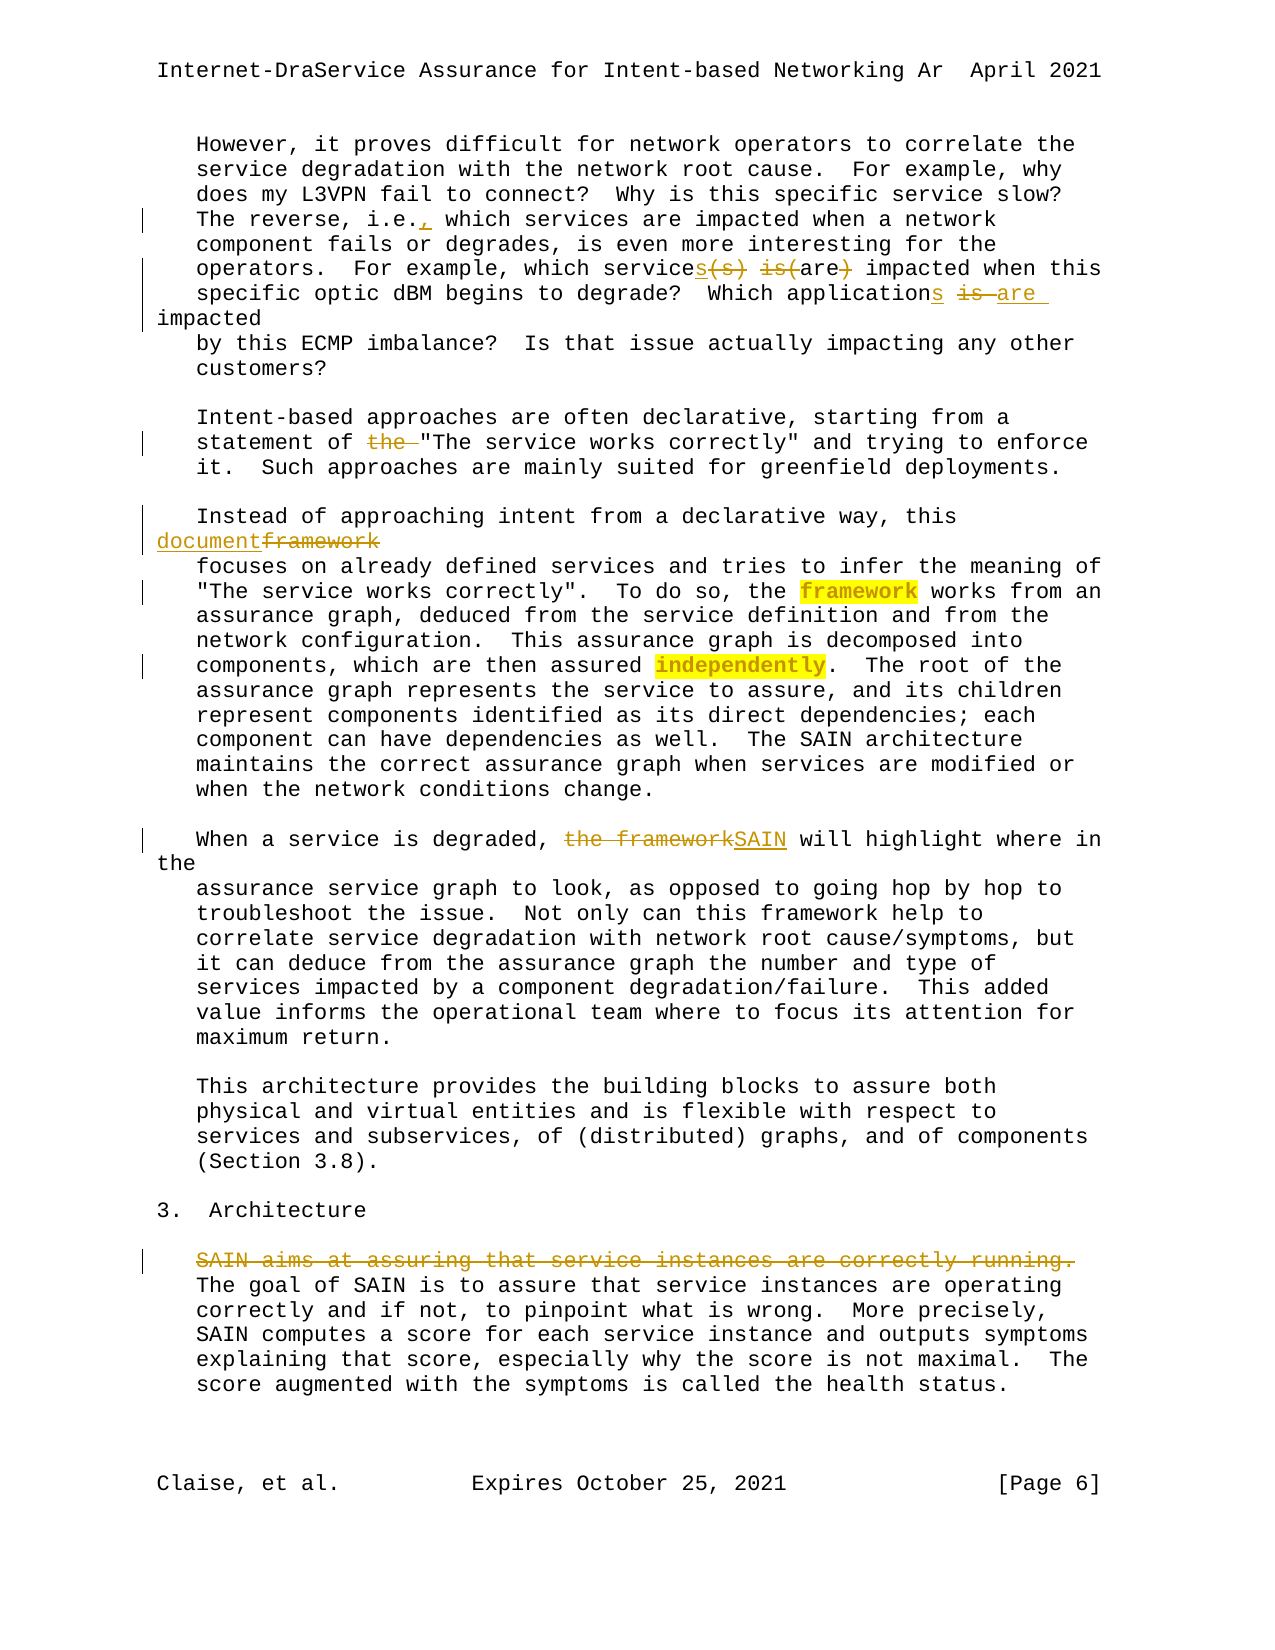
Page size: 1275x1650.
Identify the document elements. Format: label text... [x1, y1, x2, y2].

text component fails or degrades, is even more interesting for the [156, 233, 1118, 257]
text value informs the operational team where to focus its attention for [156, 1001, 1118, 1026]
text "The service works correctly". To do so, the framework works from an [918, 580, 1118, 604]
text troubleshoot the issue. Not only can this framework help to [156, 902, 1118, 927]
text 3. Architecture [156, 1199, 1118, 1224]
text correlate service degradation with network root cause/symptoms, but [156, 927, 1118, 952]
text service degradation with the network root cause. For example, why [156, 158, 1118, 183]
text components, which are then assured independently. The root of the [156, 654, 655, 679]
text correctly and if not, to pinpoint what is wrong. More precisely, [156, 1299, 1118, 1323]
text explaining that score, especially why the score is not maximal. The [156, 1348, 1118, 1373]
text This architecture provides the building blocks to assure both [156, 1076, 1118, 1100]
text physical and virtual entities and is flexible with respect to [156, 1100, 1118, 1125]
text services impacted by a component degradation/failure. This added [156, 976, 1118, 1001]
text Internet-DraService Assurance for Intent-based Networking Ar April 2021 [156, 59, 1118, 84]
text focuses on already defined services and tries to infer the meaning of [156, 555, 1118, 580]
text does my L3VPN fail to connect? Why is this specific service slow? [156, 183, 1118, 208]
text Claise, et al. Expires October 25, 2021 [Page 6] [156, 1472, 1118, 1497]
text statement of "The service works correctly" and trying to enforce [156, 431, 1118, 456]
text assurance service graph to look, as opposed to going hop by hop to [156, 877, 1118, 902]
text assurance graph, deduced from the service definition and from the [156, 604, 1118, 629]
text However, it proves difficult for network operators to correlate the [156, 133, 1118, 158]
text The reverse, i.e. which services are impacted when a network [156, 208, 1118, 233]
text by this ECMP imbalance? Is that issue actually impacting any other [156, 332, 1118, 357]
text score augmented with the symptoms is called the health status. [156, 1373, 1118, 1398]
text maintains the correct assurance graph when services are modified or [156, 753, 1118, 778]
text When a service is degraded, will highlight where in the [156, 828, 1118, 877]
text specific optic dBM begins to degrade? Which application impacted [156, 282, 1118, 332]
text customers? [156, 357, 1118, 381]
text network configuration. This assurance graph is decomposed into [156, 629, 1118, 654]
text Intent-based approaches are often declarative, starting from a [156, 406, 1118, 431]
text SAIN computes a score for each service instance and outputs symptoms [156, 1323, 1118, 1348]
text The goal of SAIN is to assure that service instances are operating [156, 1274, 1118, 1299]
text components, which are then assured independently. The root of the [826, 654, 1118, 679]
text "The service works correctly". To do so, the framework works from an [156, 580, 800, 604]
text operators. For example, which service are impacted when this [156, 257, 1118, 282]
text services and subservices, of (distributed) graphs, and of components [156, 1125, 1118, 1150]
text it. Such approaches are mainly suited for greenfield deployments. [156, 456, 1118, 481]
text Instead of approaching intent from a declarative way, this [156, 505, 1118, 555]
text represent components identified as its direct dependencies; each [156, 704, 1118, 728]
text assurance graph represents the service to assure, and its children [156, 679, 1118, 704]
text when the network conditions change. [156, 778, 1118, 803]
text (Section 3.8). [156, 1150, 1118, 1175]
text maximum return. [156, 1026, 1118, 1051]
text component can have dependencies as well. The SAIN architecture [156, 728, 1118, 753]
text it can deduce from the assurance graph the number and type of [156, 952, 1118, 976]
